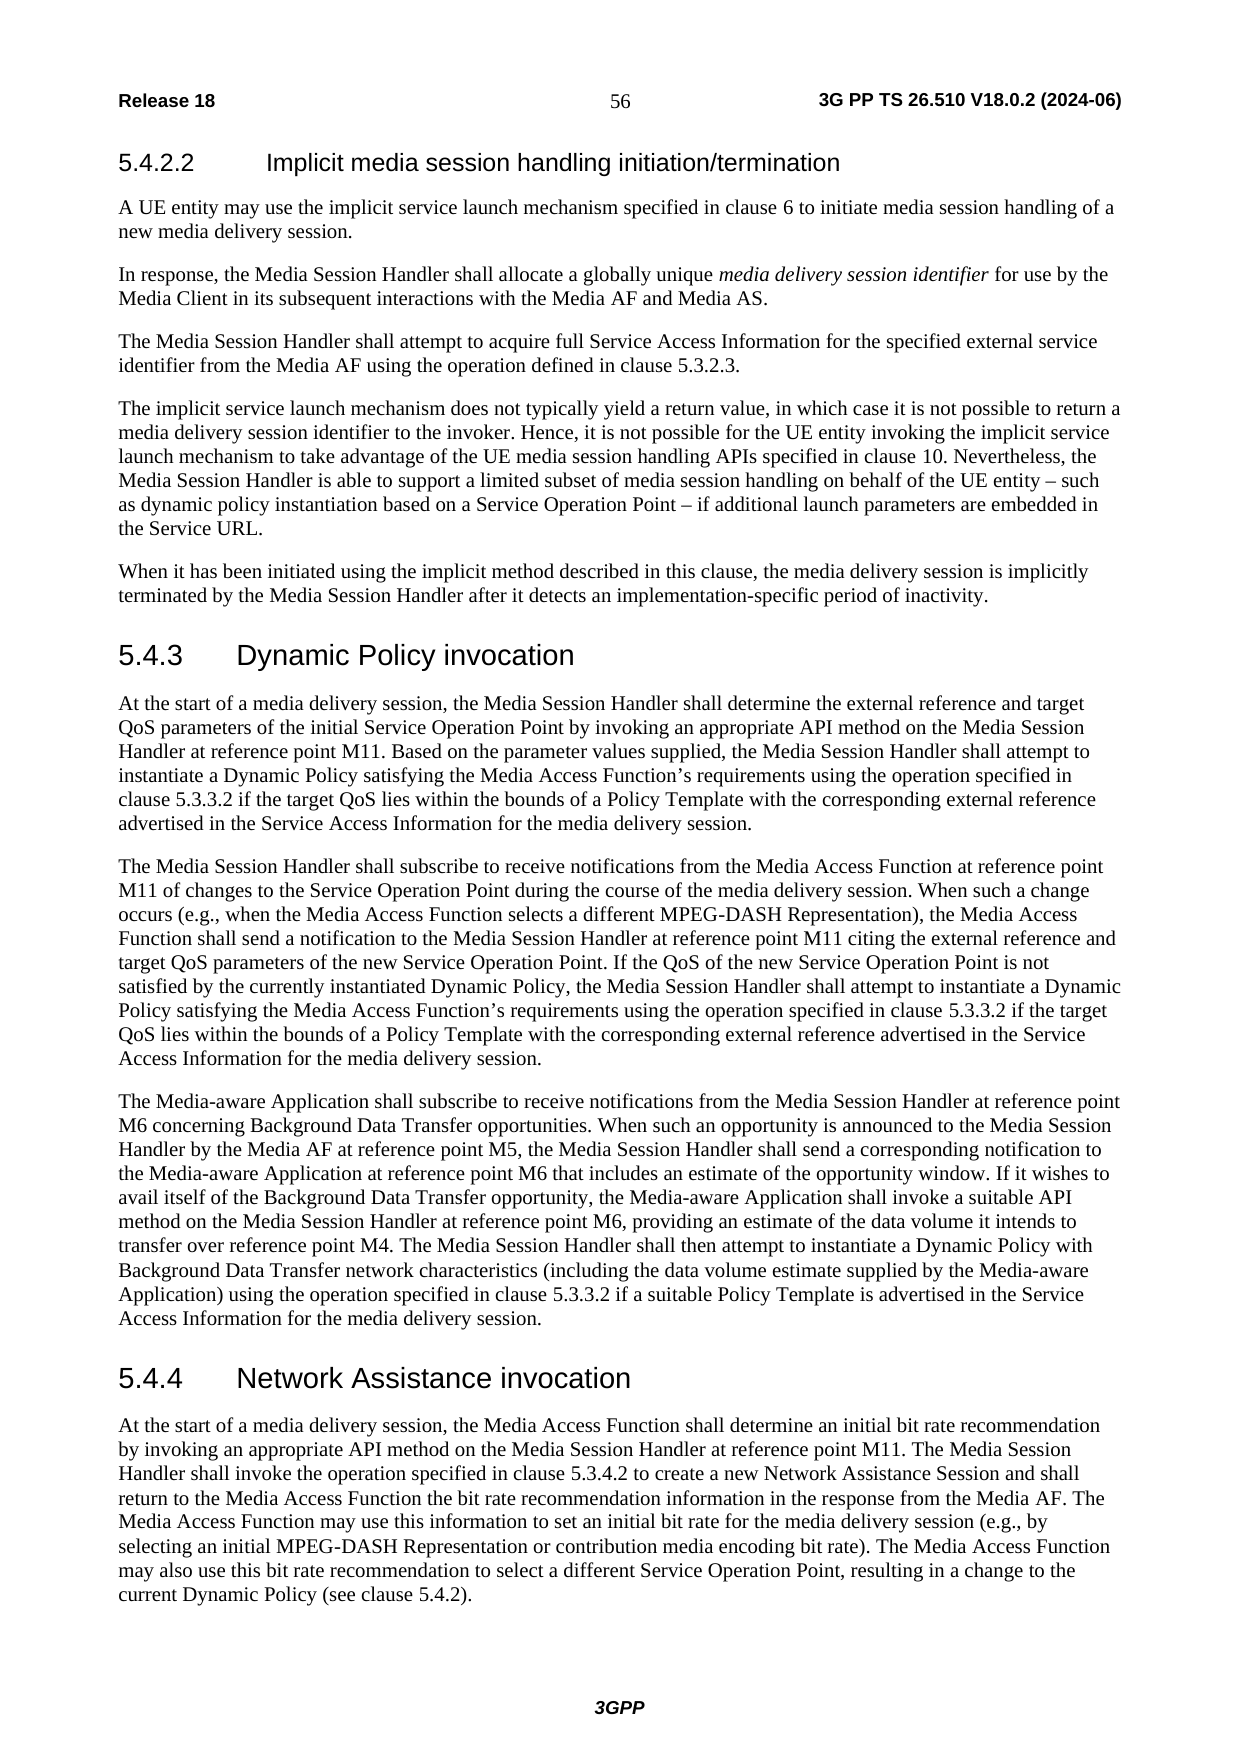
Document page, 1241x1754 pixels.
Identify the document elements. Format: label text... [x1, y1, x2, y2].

text In response, the Media Session Handler shall allocate a globally unique media delivery session identifier for use by the Media Client in its subsequent interactions with the Media AF and Media AS. [118, 262, 1122, 310]
text The Media-aware Application shall subscribe to receive notifications from the Media Session Handler at reference point M6 concerning Background Data Transfer opportunities. When such an opportunity is announced to the Media Session Handler by the Media AF at reference point M5, the Media Session Handler shall send a corresponding notification to the Media-aware Application at reference point M6 that includes an estimate of the opportunity window. If it wishes to avail itself of the Background Data Transfer opportunity, the Media-aware Application shall invoke a suitable API method on the Media Session Handler at reference point M6, providing an estimate of the data volume it intends to transfer over reference point M4. The Media Session Handler shall then attempt to instantiate a Dynamic Policy with Background Data Transfer network characteristics (including the data volume estimate supplied by the Media-aware Application) using the operation specified in clause 5.3.3.2 if a suitable Policy Template is advertised in the Service Access Information for the media delivery session. [118, 1089, 1122, 1330]
text The Media Session Handler shall subscribe to receive notifications from the Media Access Function at reference point M11 of changes to the Service Operation Point during the course of the media delivery session. When such a change occurs (e.g., when the Media Access Function selects a different MPEG-DASH Representation), the Media Access Function shall send a notification to the Media Session Handler at reference point M11 citing the external reference and target QoS parameters of the new Service Operation Point. If the QoS of the new Service Operation Point is not satisfied by the currently instantiated Dynamic Policy, the Media Session Handler shall attempt to instantiate a Dynamic Policy satisfying the Media Access Function’s requirements using the operation specified in clause 5.3.3.2 if the target QoS lies within the bounds of a Policy Template with the corresponding external reference advertised in the Service Access Information for the media delivery session. [118, 854, 1122, 1070]
text The Media Session Handler shall attempt to acquire full Service Access Information for the specified external service identifier from the Media AF using the operation defined in clause 5.3.2.3. [118, 329, 1122, 377]
text At the start of a media delivery session, the Media Session Handler shall determine the external reference and target QoS parameters of the initial Service Operation Point by invoking an appropriate API method on the Media Session Handler at reference point M11. Based on the parameter values supplied, the Media Session Handler shall attempt to instantiate a Dynamic Policy satisfying the Media Access Function’s requirements using the operation specified in clause 5.3.3.2 if the target QoS lies within the bounds of a Policy Template with the corresponding external reference advertised in the Service Access Information for the media delivery session. [118, 691, 1122, 835]
text At the start of a media delivery session, the Media Access Function shall determine an initial bit rate recommendation by invoking an appropriate API method on the Media Session Handler at reference point M11. The Media Session Handler shall invoke the operation specified in clause 5.3.4.2 to create a new Network Assistance Session and shall return to the Media Access Function the bit rate recommendation information in the response from the Media AF. The Media Access Function may use this information to set an initial bit rate for the media delivery session (e.g., by selecting an initial MPEG-DASH Representation or contribution media encoding bit rate). The Media Access Function may also use this bit rate recommendation to select a different Service Operation Point, resulting in a change to the current Dynamic Policy (see clause 5.4.2). [118, 1413, 1122, 1606]
subtitle 5.4.4 Network Assistance invocation [118, 1361, 1122, 1394]
text When it has been initiated using the implicit method described in this clause, the media delivery session is implicitly terminated by the Media Session Handler after it detects an implementation-specific period of inactivity. [118, 559, 1122, 607]
text A UE entity may use the implicit service launch mechanism specified in clause 6 to initiate media session handling of a new media delivery session. [118, 195, 1122, 243]
subtitle 5.4.3 Dynamic Policy invocation [118, 638, 1122, 672]
text The implicit service launch mechanism does not typically yield a return value, in which case it is not possible to return a media delivery session identifier to the invoker. Hence, it is not possible for the UE entity invoking the implicit service launch mechanism to take advantage of the UE media session handling APIs specified in clause 10. Nevertheless, the Media Session Handler is able to support a limited subset of media session handling on behalf of the UE entity – such as dynamic policy instantiation based on a Service Operation Point – if additional launch parameters are embedded in the Service URL. [118, 396, 1122, 540]
subtitle 5.4.2.2 Implicit media session handling initiation/termination [118, 148, 1122, 176]
